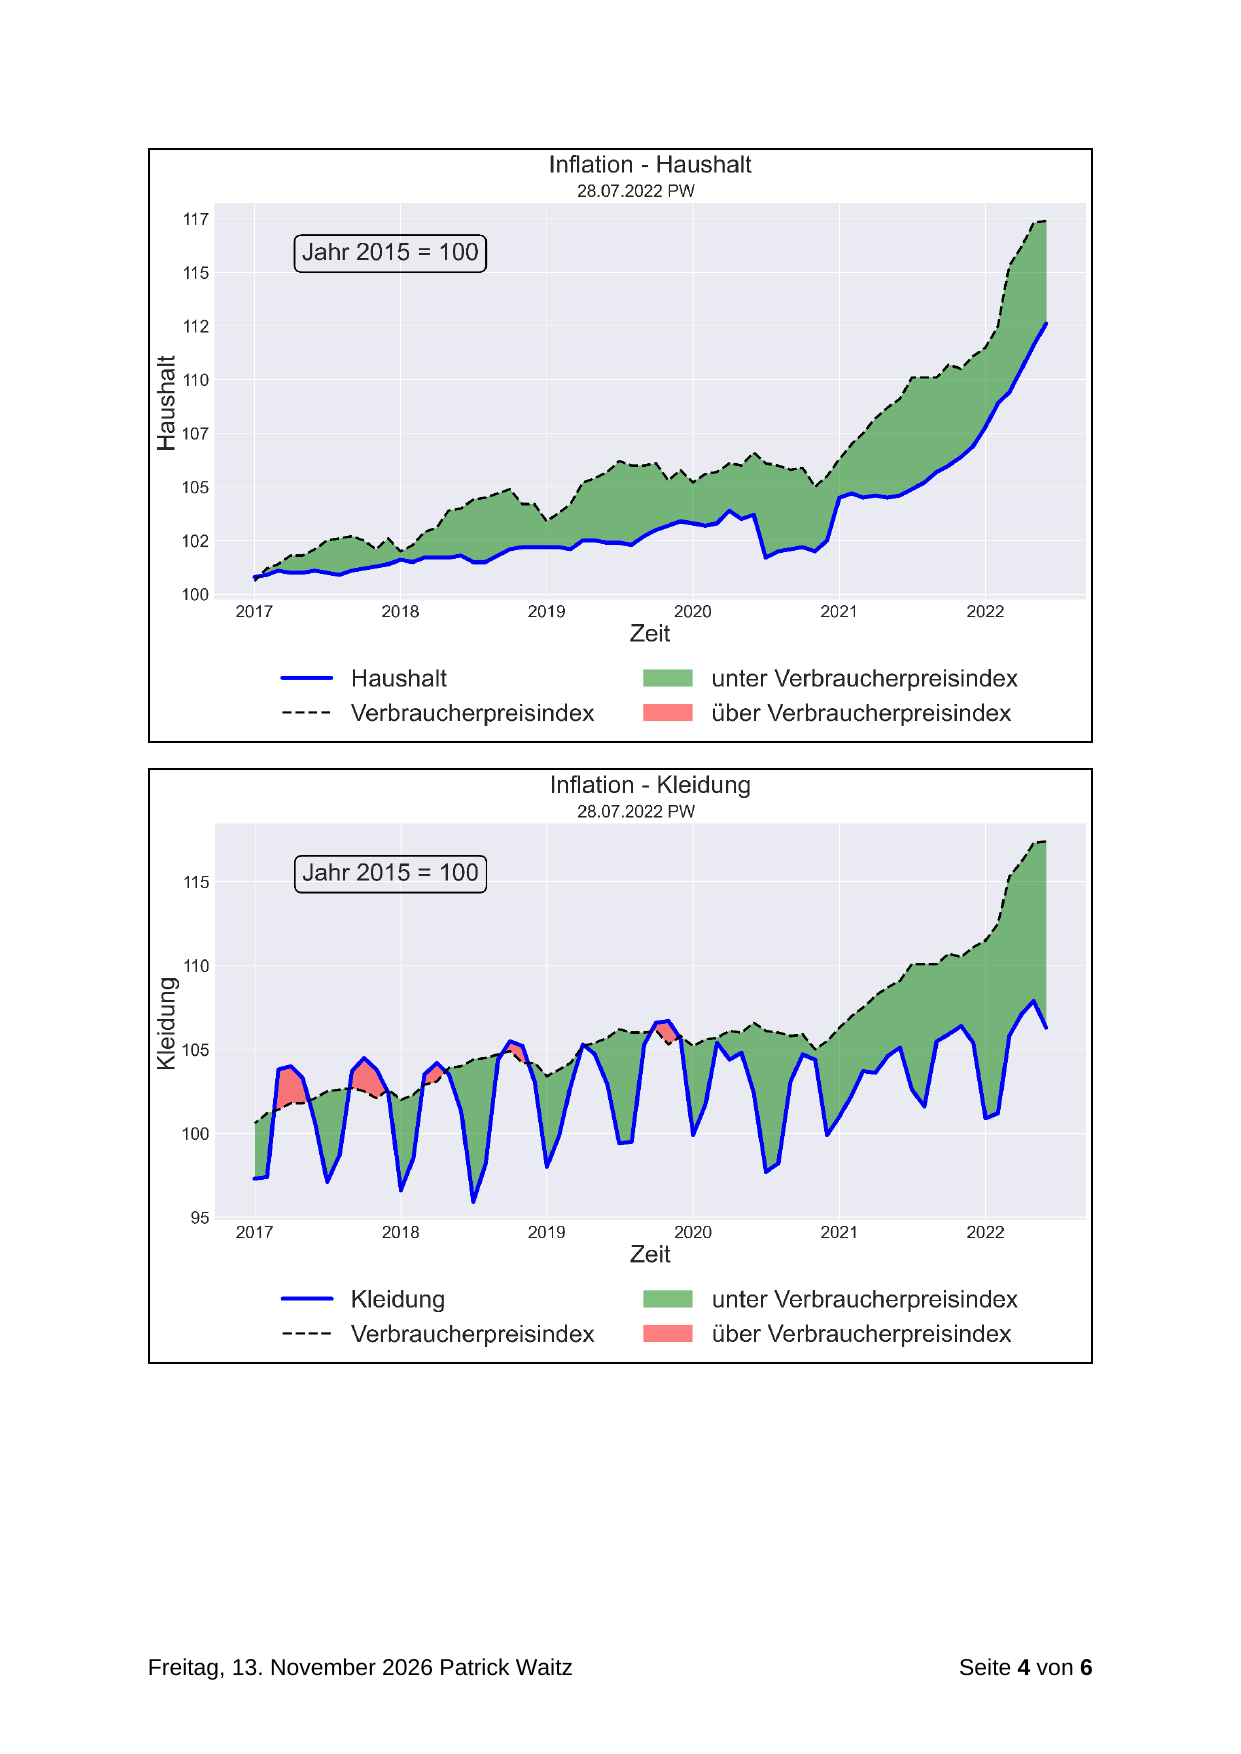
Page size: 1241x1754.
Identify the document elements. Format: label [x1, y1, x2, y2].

picture [150, 150, 1091, 741]
picture [150, 770, 1091, 1362]
